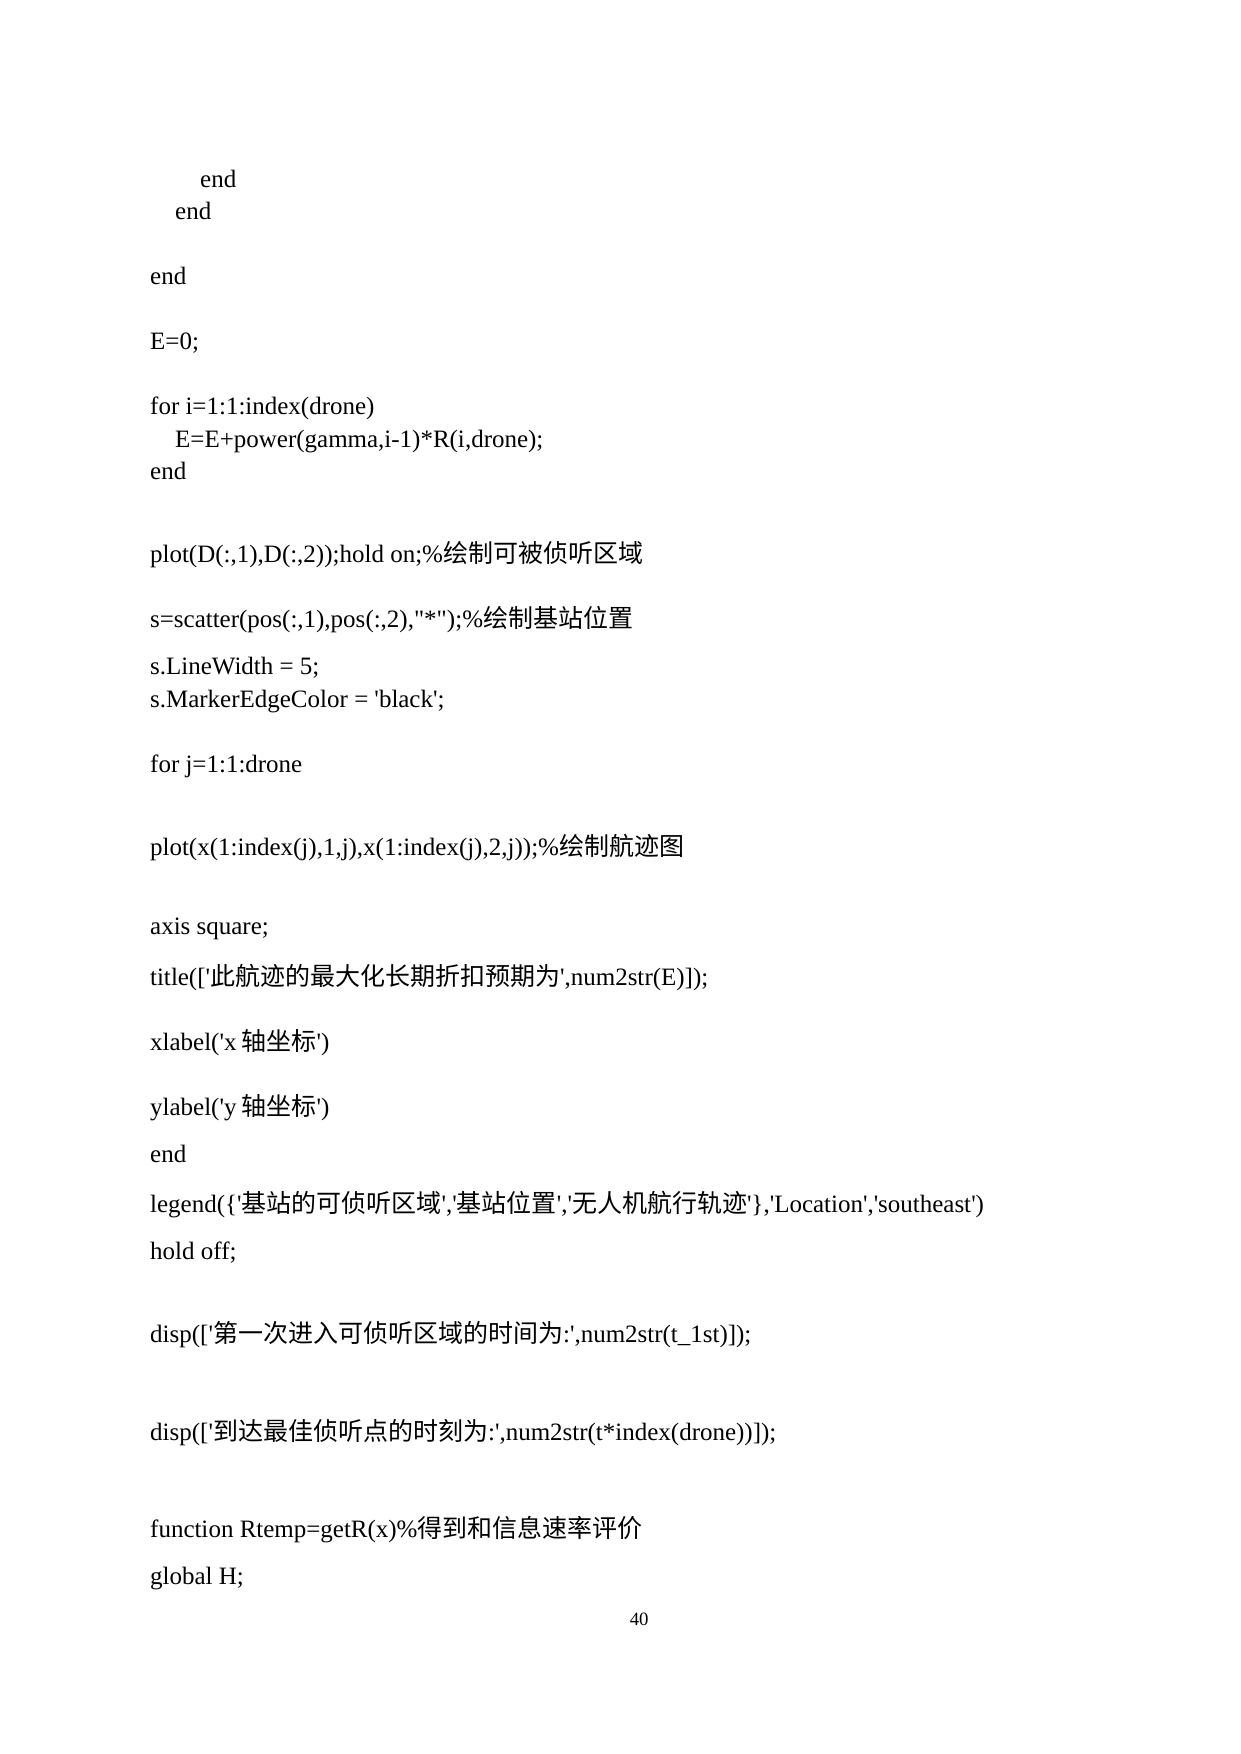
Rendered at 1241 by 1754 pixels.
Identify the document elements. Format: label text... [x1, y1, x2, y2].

text title(['此航迹的最大化长期折扣预期为',num2str(E)]); [150, 942, 1090, 1007]
text end [150, 454, 1090, 487]
text E=E+power(gamma,i-1)*R(i,drone); [150, 422, 1090, 454]
text disp(['到达最佳侦听点的时刻为:',num2str(t*index(drone))]); [150, 1397, 1090, 1462]
text hold off; [150, 1234, 1090, 1267]
text s.MarkerEdgeColor = 'black'; [150, 682, 1090, 714]
text global H; [150, 1559, 1090, 1592]
text E=0; [150, 324, 1090, 357]
text end [150, 1137, 1090, 1169]
text legend({'基站的可侦听区域','基站位置','无人机航行轨迹'},'Location','southeast') [150, 1169, 1090, 1234]
text end [150, 259, 1090, 292]
text for j=1:1:drone [150, 747, 1090, 779]
text function Rtemp=getR(x)%得到和信息速率评价 [150, 1494, 1090, 1559]
text ylabel('y轴坐标') [150, 1072, 1090, 1137]
text disp(['第一次进入可侦听区域的时间为:',num2str(t_1st)]); [150, 1299, 1090, 1364]
text for i=1:1:index(drone) [150, 389, 1090, 422]
text plot(x(1:index(j),1,j),x(1:index(j),2,j));%绘制航迹图 [150, 812, 1090, 877]
text axis square; [150, 909, 1090, 942]
text s.LineWidth = 5; [150, 649, 1090, 682]
text plot(D(:,1),D(:,2));hold on;%绘制可被侦听区域 [150, 519, 1090, 584]
text s=scatter(pos(:,1),pos(:,2),"*");%绘制基站位置 [150, 584, 1090, 649]
text end [150, 194, 1090, 227]
text end [150, 162, 1090, 194]
text xlabel('x轴坐标') [150, 1007, 1090, 1072]
